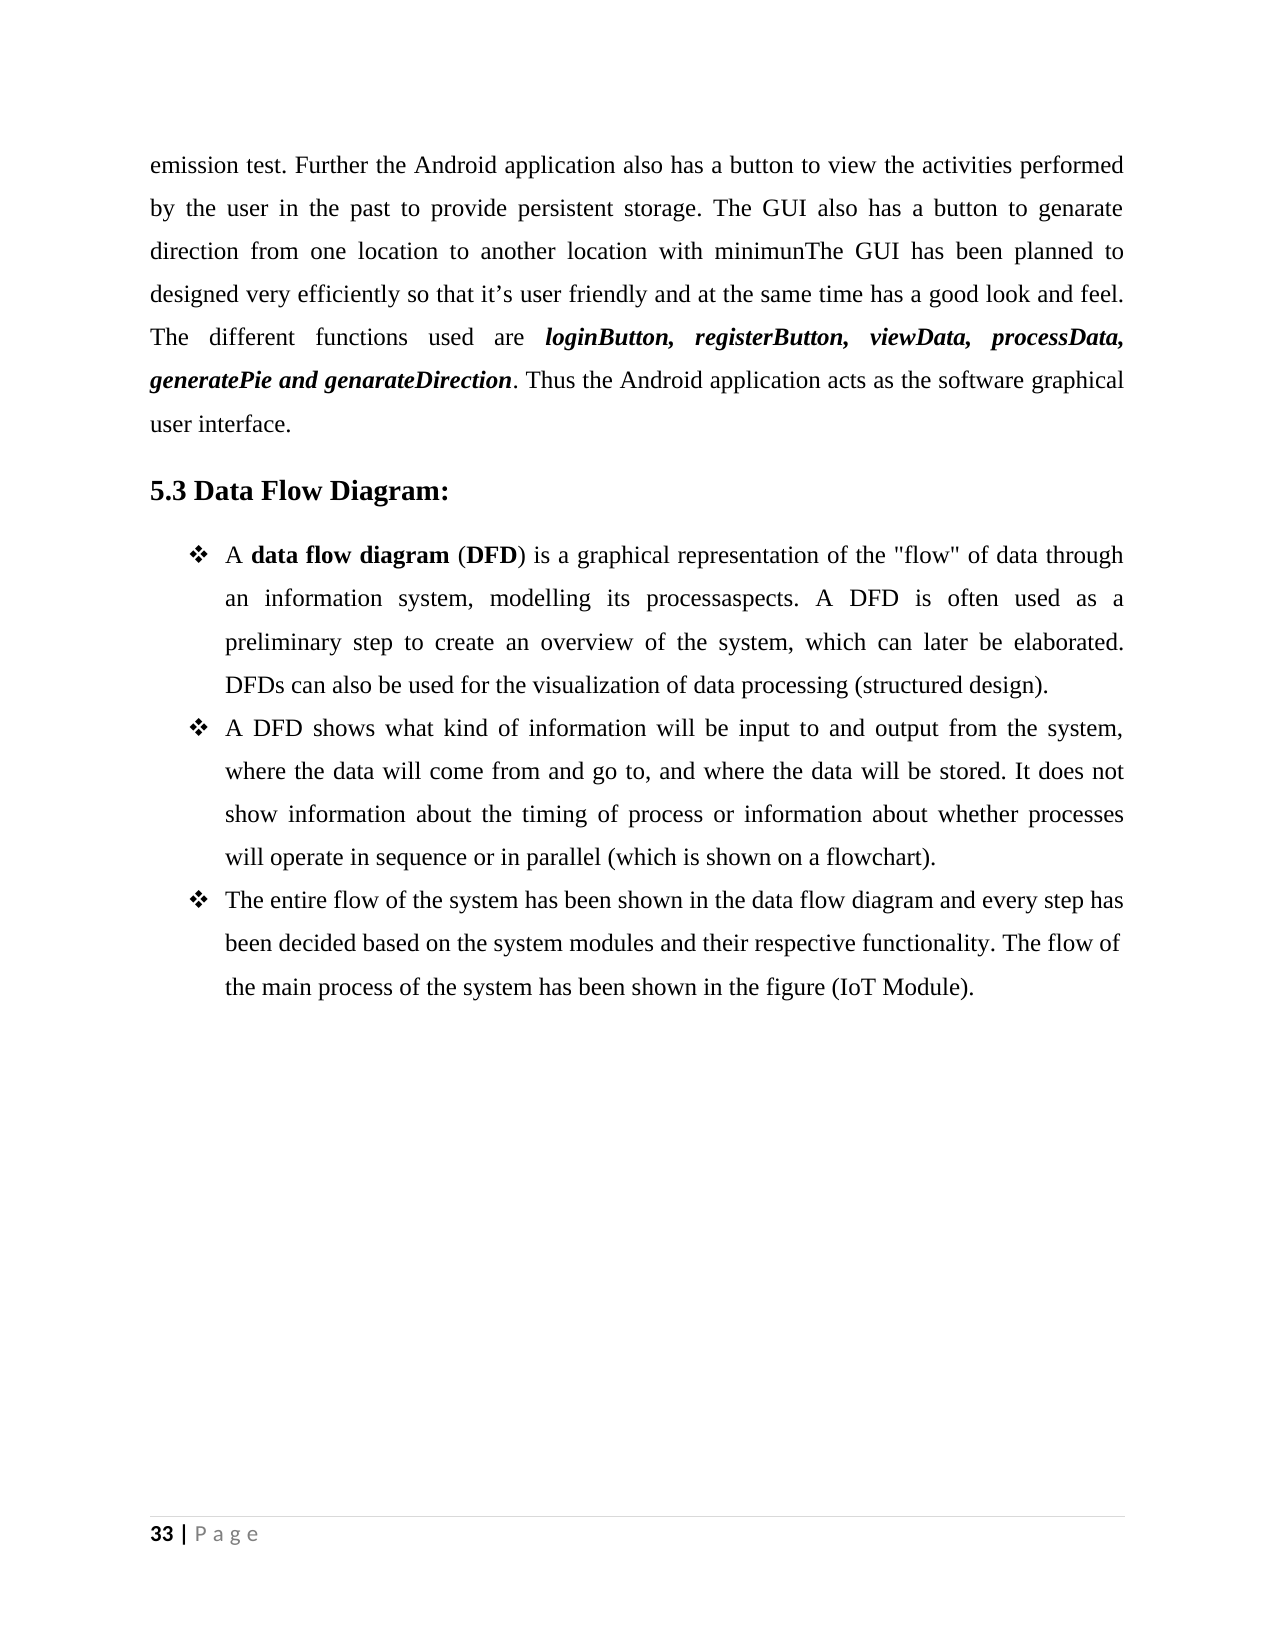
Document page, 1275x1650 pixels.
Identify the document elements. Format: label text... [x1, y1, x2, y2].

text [150, 150, 1125, 437]
list The entire flow of the system has been shown in the data flow diagram and every step has been decided based on the system modules and their respective functionality. The flow of the main process of the system has been shown in the figure (IoT Module). [187, 944, 1125, 1059]
text 5.3 Data Flow Diagram: [150, 473, 1125, 506]
list A data flow diagram (DFD) is a graphical representation of the "flow" of data through an information system, modelling its processaspects. A DFD is often used as a preliminary step to create an overview of the system, which can later be elaborated. DFDs can also be used for the visualization of data processing (structured design). [187, 540, 1125, 698]
list A DFD shows what kind of information will be input to and output from the system, where the data will come from and go to, and where the data will be stored. It does not show information about the timing of process or information about whether processes will operate in sequence or in parallel (which is shown on a flowchart). [187, 742, 1125, 900]
